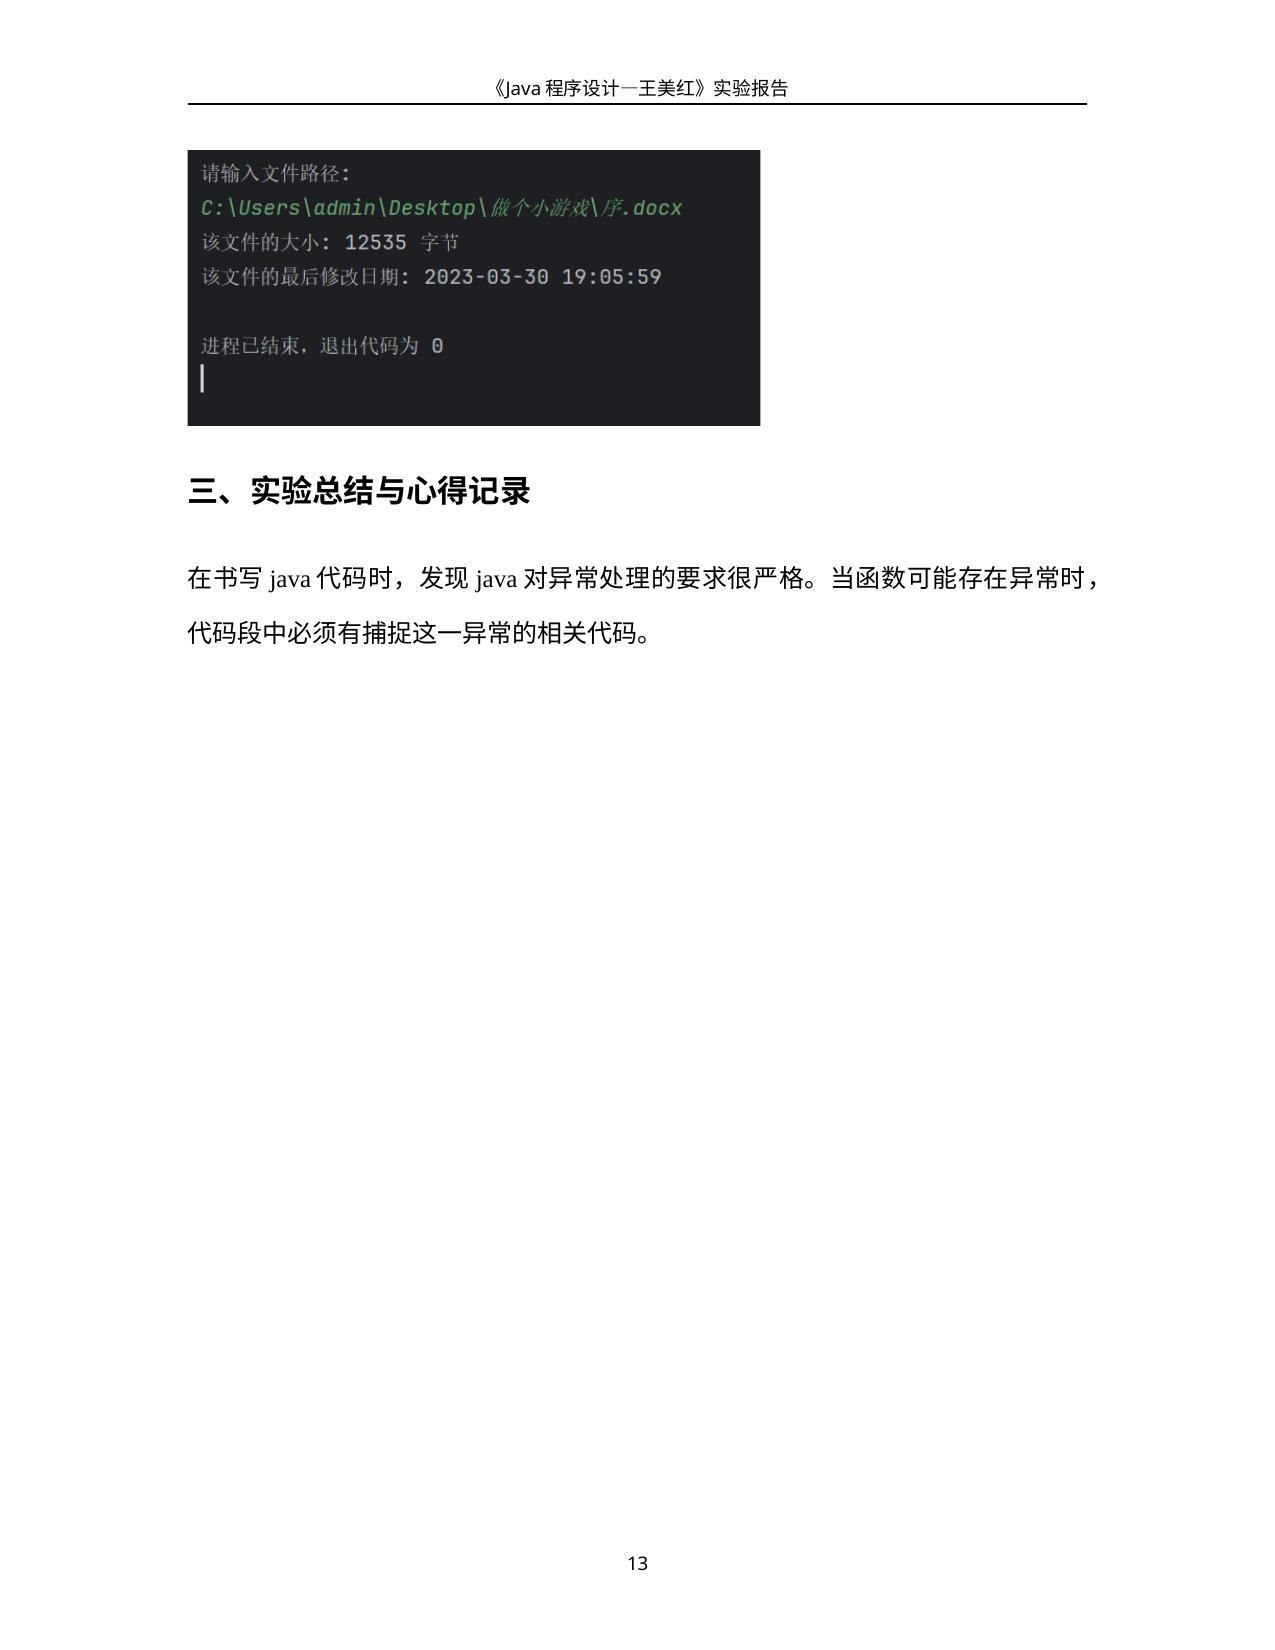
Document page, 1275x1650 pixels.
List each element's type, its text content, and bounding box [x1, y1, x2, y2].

text 在书写java代码时，发现java对异常处理的要求很严格。当函数可能存在异常时，代码段中必须有捕捉这一异常的相关代码。 [187, 559, 1087, 649]
text 三、实验总结与心得记录 [187, 466, 1087, 511]
picture [187, 150, 761, 426]
